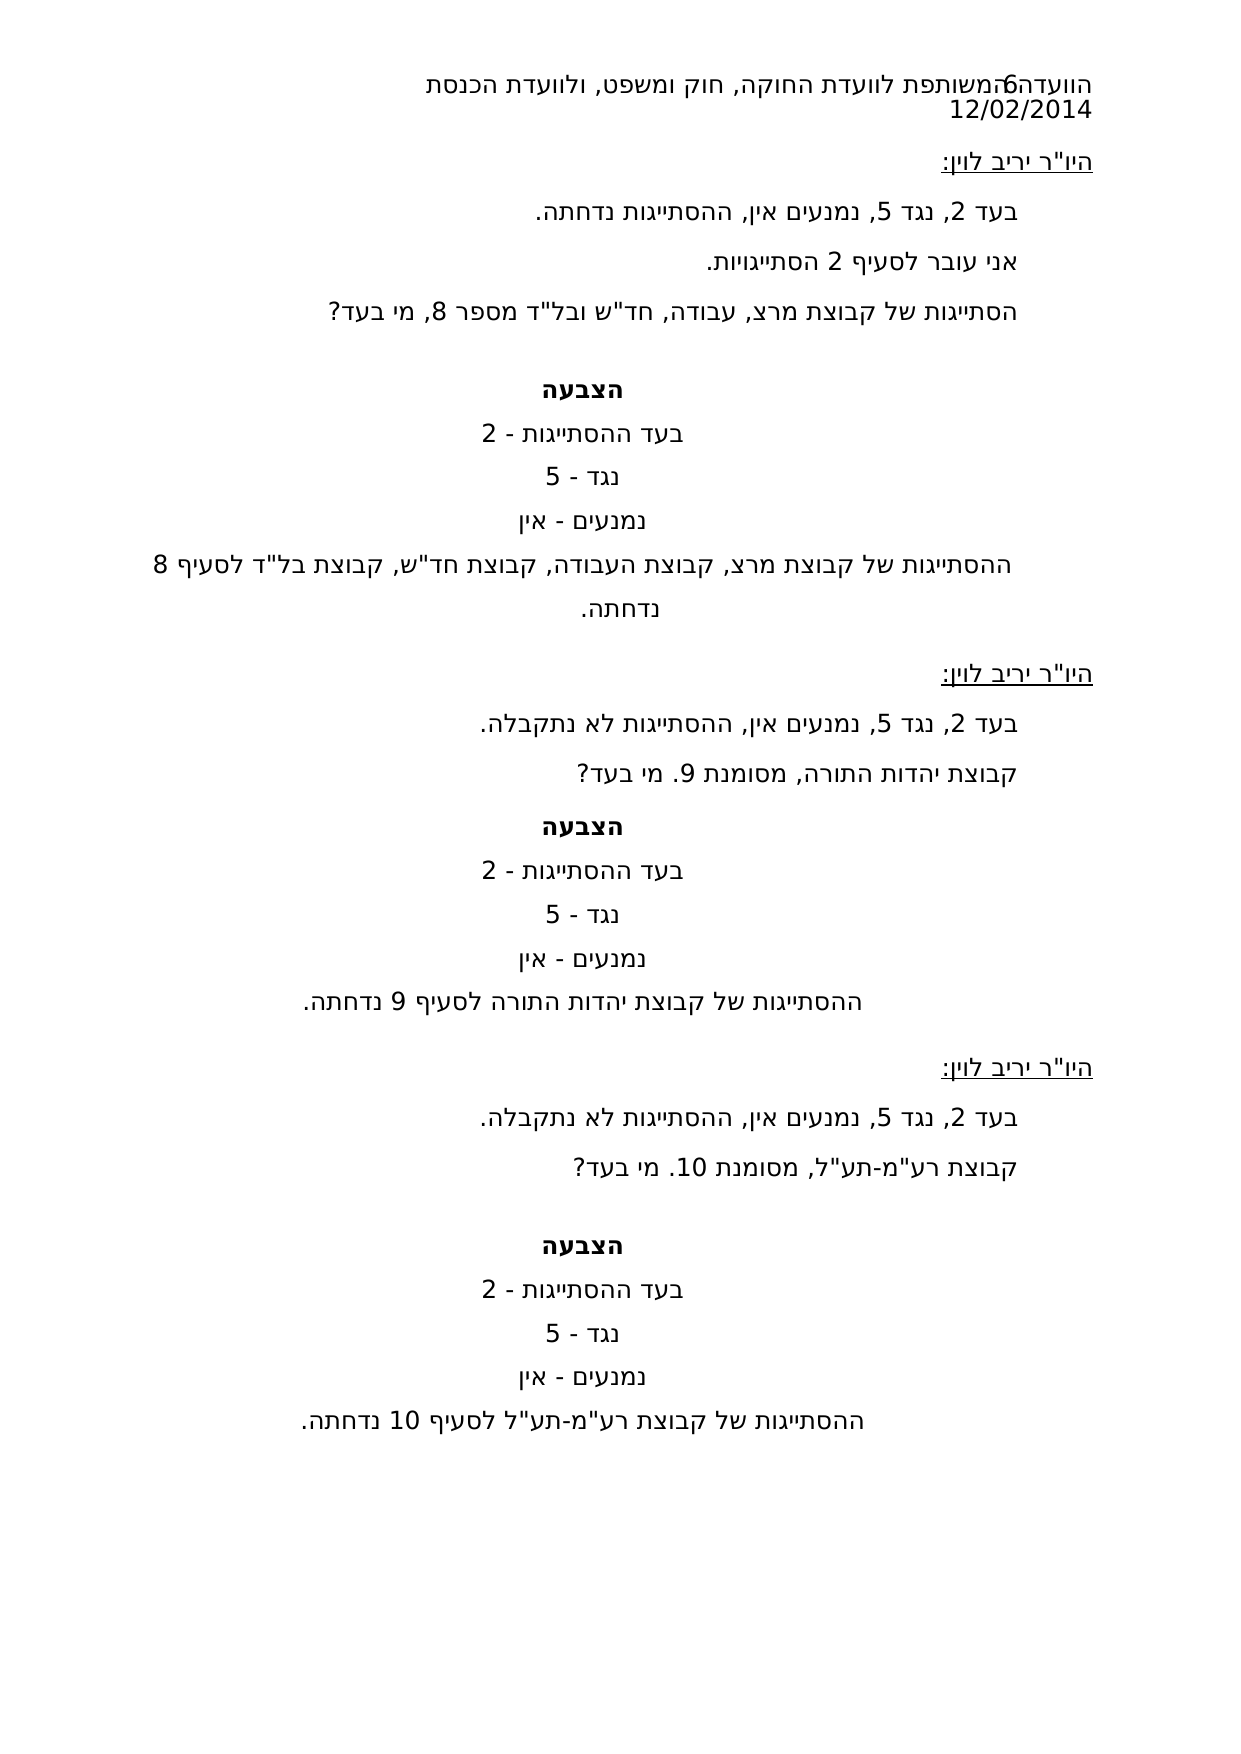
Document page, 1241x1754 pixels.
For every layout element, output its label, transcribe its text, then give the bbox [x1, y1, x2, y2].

text הצבעה [147, 375, 1093, 404]
text היו"ר יריב לוין: [147, 150, 1093, 175]
text הצבעה [147, 1231, 1093, 1260]
text בעד ההסתייגות - 2 [147, 856, 1093, 885]
text נמנעים - אין [147, 506, 1093, 535]
text היו"ר יריב לוין: [147, 1056, 1093, 1081]
text הצבעה [147, 812, 1093, 842]
text נגד - 5 [147, 462, 1093, 492]
text נגד - 5 [147, 1319, 1093, 1348]
text ההסתייגות של קבוצת יהדות התורה לסעיף 9 נדחתה. [147, 987, 1093, 1017]
text קבוצת רע"מ-תע"ל, מסומנת 10. מי בעד? [147, 1156, 1093, 1181]
text ההסתייגות של קבוצת רע"מ-תע"ל לסעיף 10 נדחתה. [147, 1406, 1093, 1435]
text היו"ר יריב לוין: [147, 662, 1093, 687]
text נמנעים - אין [147, 1362, 1093, 1392]
text נמנעים - אין [147, 944, 1093, 973]
text אני עובר לסעיף 2 הסתייגויות. [147, 250, 1093, 275]
text בעד ההסתייגות - 2 [147, 419, 1093, 448]
text בעד 2, נגד 5, נמנעים אין, ההסתייגות נדחתה. [147, 200, 1093, 225]
text בעד 2, נגד 5, נמנעים אין, ההסתייגות לא נתקבלה. [147, 712, 1093, 737]
text הסתייגות של קבוצת מרצ, עבודה, חד"ש ובל"ד מספר 8, מי בעד? [147, 300, 1093, 325]
text ההסתייגות של קבוצת מרצ, קבוצת העבודה, קבוצת חד"ש, קבוצת בל"ד לסעיף 8 נדחתה. [147, 550, 1093, 623]
text קבוצת יהדות התורה, מסומנת 9. מי בעד? [147, 762, 1093, 787]
text נגד - 5 [147, 900, 1093, 929]
text בעד 2, נגד 5, נמנעים אין, ההסתייגות לא נתקבלה. [147, 1106, 1093, 1131]
text בעד ההסתייגות - 2 [147, 1275, 1093, 1304]
